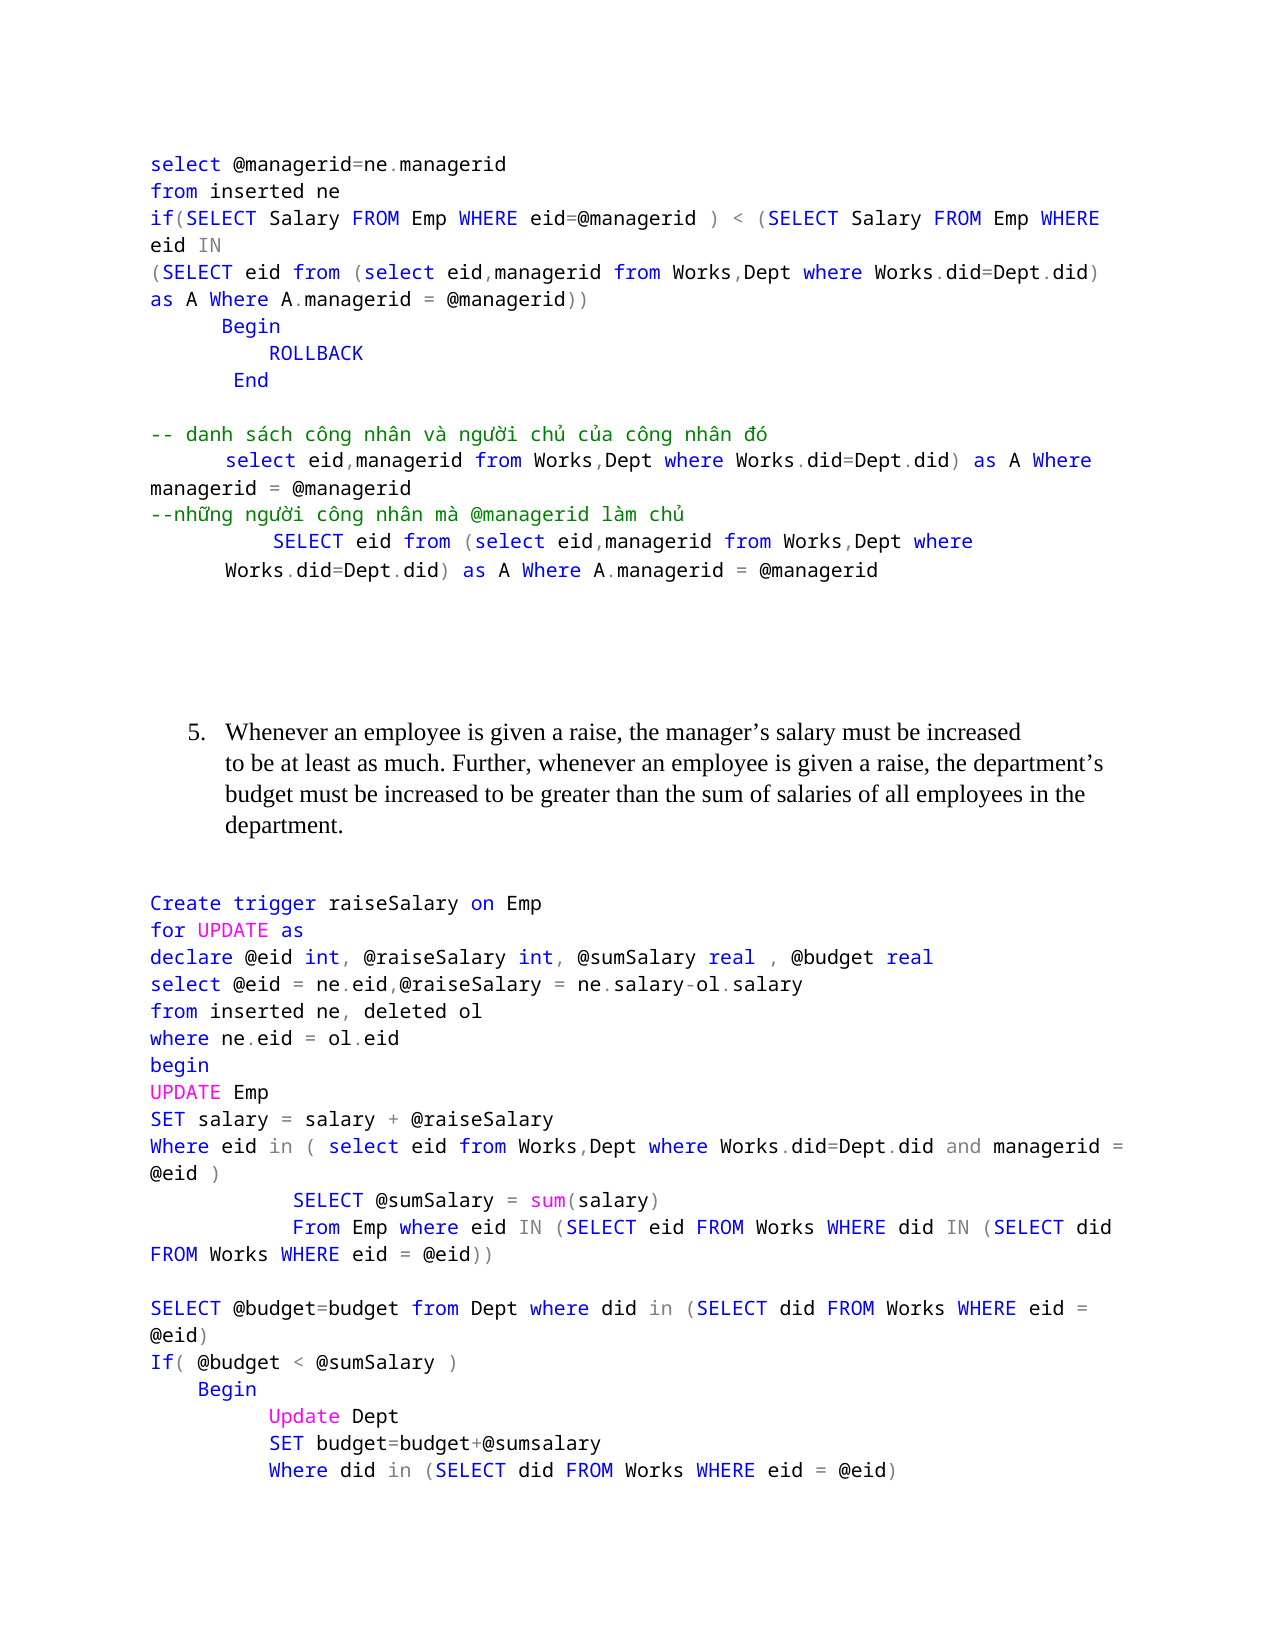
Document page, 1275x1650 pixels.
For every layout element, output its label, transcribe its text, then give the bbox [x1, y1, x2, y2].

text ROLLBACK [150, 339, 1125, 366]
text UPDATE Emp [150, 1078, 1125, 1105]
text if(SELECT Salary FROM Emp WHERE eid=@managerid ) < (SELECT Salary FROM Emp WHERE eid IN [150, 204, 1125, 258]
text select eid,managerid from Works,Dept where Works.did=Dept.did) as A Where managerid = @managerid [150, 447, 1125, 501]
text Update Dept [150, 1402, 1125, 1429]
text Begin [150, 1375, 1125, 1402]
text If( @budget < @sumSalary ) [150, 1348, 1125, 1375]
text from inserted ne [150, 177, 1125, 204]
text -- danh sách công nhân và người chủ của công nhân đó [150, 420, 1125, 447]
text declare @eid int, @raiseSalary int, @sumSalary real , @budget real [150, 943, 1125, 970]
text for UPDATE as [150, 916, 1125, 943]
text SET budget=budget+@sumsalary [150, 1429, 1125, 1456]
text from inserted ne, deleted ol [150, 997, 1125, 1024]
text Where did in (SELECT did FROM Works WHERE eid = @eid) [150, 1456, 1125, 1483]
list Whenever an employee is given a raise, the manager’s salary must be increased [187, 717, 1125, 746]
list SELECT eid from (select eid,managerid from Works,Dept where Works.did=Dept.did) as A Where A.managerid = @managerid [225, 528, 1125, 584]
text begin [150, 1051, 1125, 1078]
text SELECT @budget=budget from Dept where did in (SELECT did FROM Works WHERE eid = @eid) [150, 1294, 1125, 1348]
text select @managerid=ne.managerid [150, 150, 1125, 177]
text From Emp where eid IN (SELECT eid FROM Works WHERE did IN (SELECT did FROM Works WHERE eid = @eid)) [150, 1213, 1125, 1267]
text Where eid in ( select eid from Works,Dept where Works.did=Dept.did and managerid = @eid ) [150, 1132, 1125, 1186]
text SELECT @sumSalary = sum(salary) [150, 1186, 1125, 1213]
text where ne.eid = ol.eid [150, 1024, 1125, 1051]
text Create trigger raiseSalary on Emp [150, 889, 1125, 916]
text (SELECT eid from (select eid,managerid from Works,Dept where Works.did=Dept.did) as A Where A.managerid = @managerid)) [150, 258, 1125, 312]
list to be at least as much. Further, whenever an employee is given a raise, the department’s budget must be increased to be greater than the sum of salaries of all employees in the department. [225, 748, 1125, 839]
text Begin [150, 312, 1125, 339]
text --những người công nhân mà @managerid làm chủ [150, 501, 1125, 528]
text select @eid = ne.eid,@raiseSalary = ne.salary-ol.salary [150, 970, 1125, 997]
text SET salary = salary + @raiseSalary [150, 1105, 1125, 1132]
text End [150, 366, 1125, 393]
